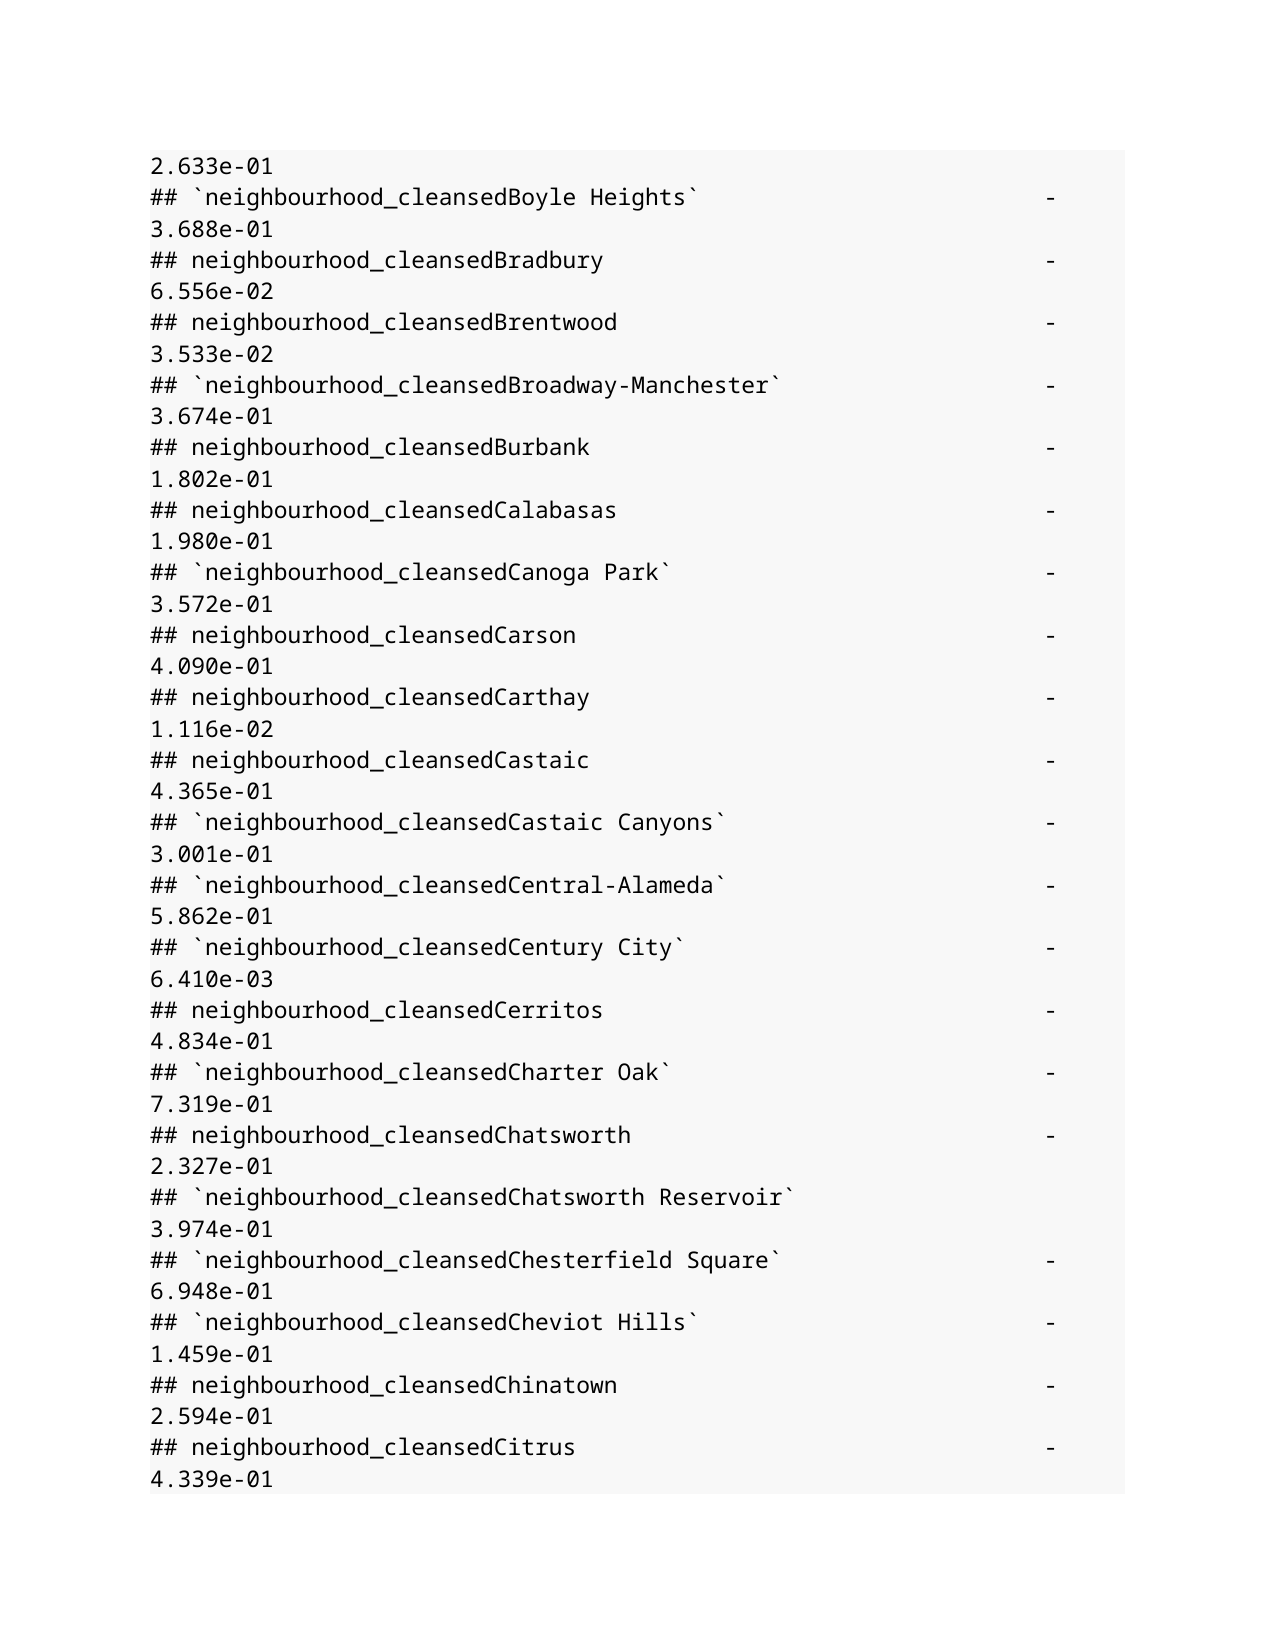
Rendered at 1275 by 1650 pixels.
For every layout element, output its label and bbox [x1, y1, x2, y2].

text [150, 150, 1125, 1494]
